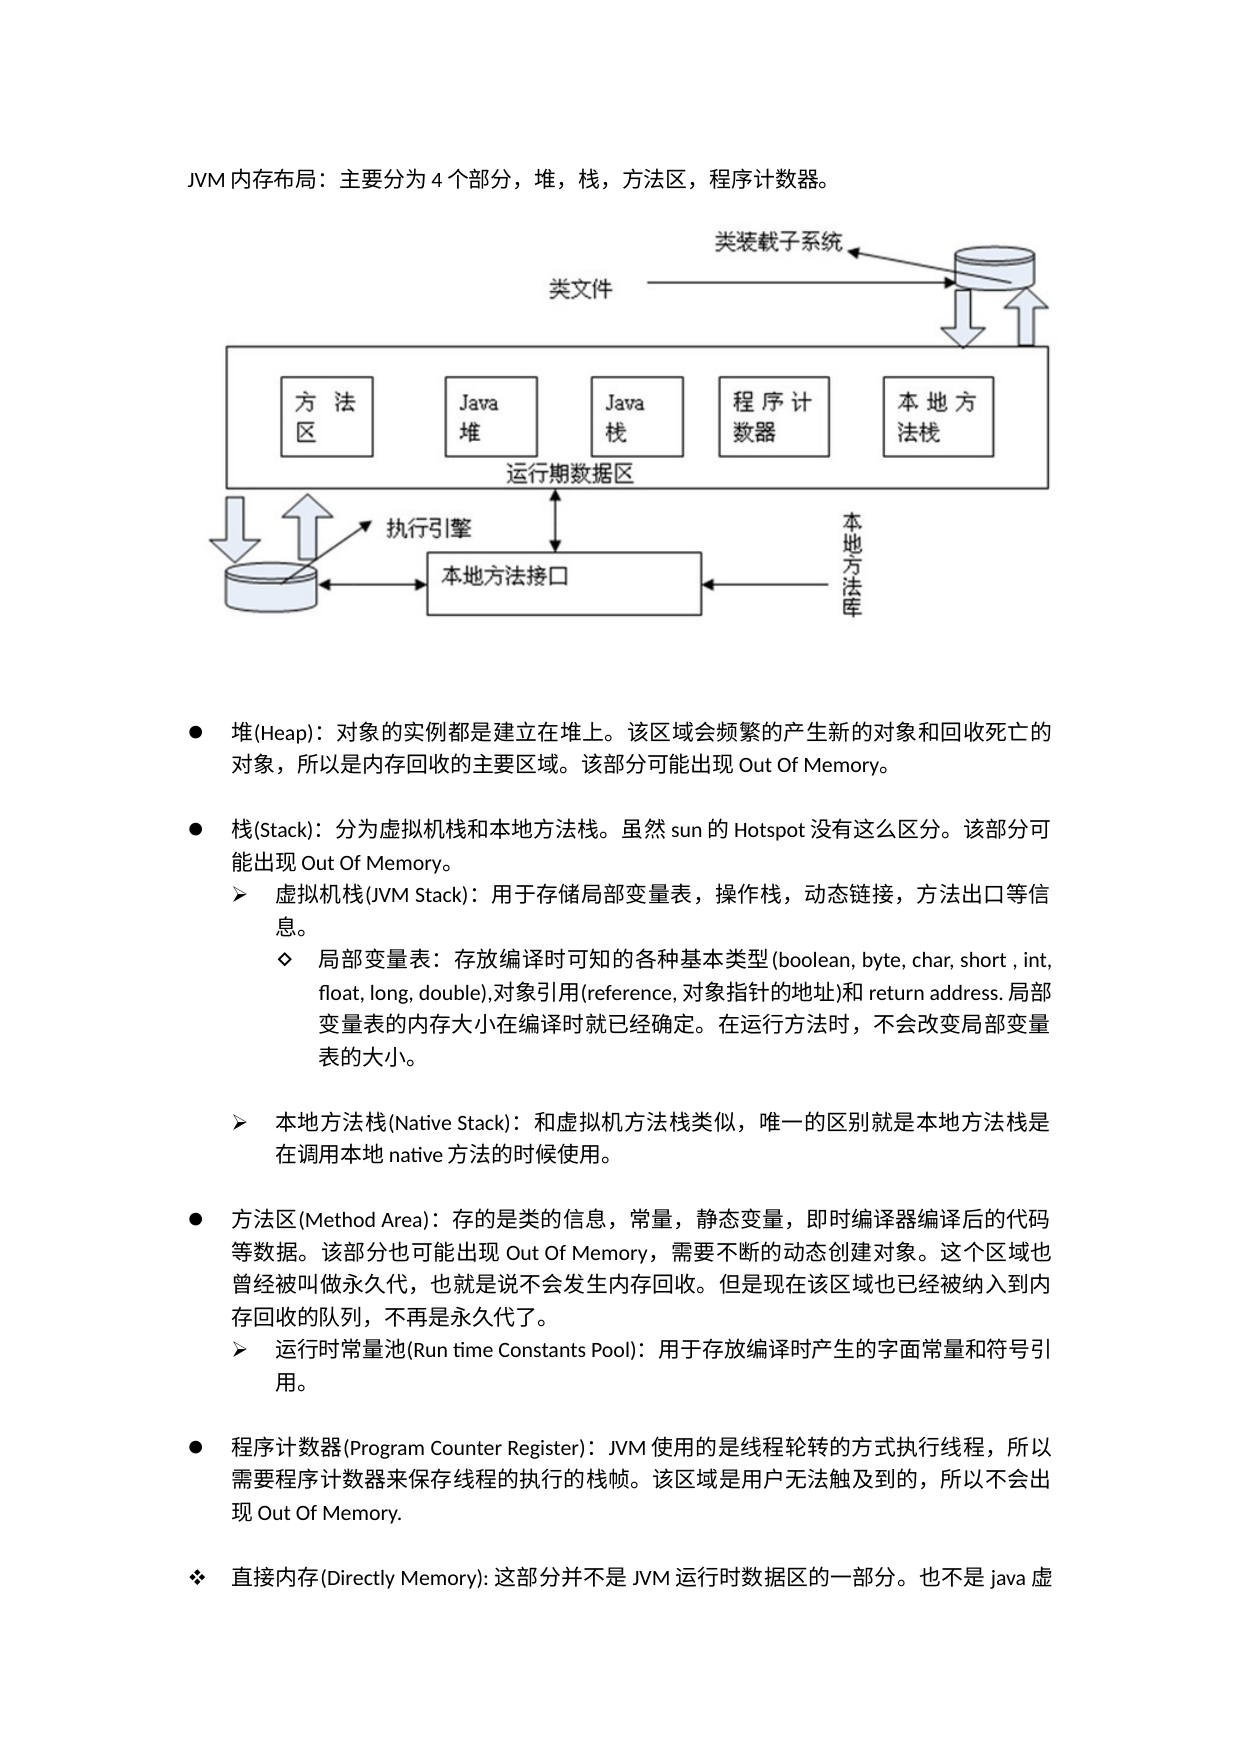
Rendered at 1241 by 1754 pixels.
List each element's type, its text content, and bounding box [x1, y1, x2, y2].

list 局部变量表：存放编译时可知的各种基本类型(boolean, byte, char, short , int, float, long, double),对象引用(reference, 对象指针的地址)和return address. 局部变量表的内存大小在编译时就已经确定。在运行方法时，不会改变局部变量表的大小。 [275, 942, 1053, 1072]
list 栈(Stack)：分为虚拟机栈和本地方法栈。虽然sun 的Hotspot没有这么区分。该部分可能出现Out Of Memory。 [187, 812, 1053, 877]
list 程序计数器(Program Counter Register)：JVM使用的是线程轮转的方式执行线程，所以需要程序计数器来保存线程的执行的栈帧。该区域是用户无法触及到的，所以不会出现Out Of Memory. [187, 1429, 1053, 1527]
picture [187, 194, 1085, 652]
list 方法区(Method Area)：存的是类的信息，常量，静态变量，即时编译器编译后的代码等数据。该部分也可能出现Out Of Memory，需要不断的动态创建对象。这个区域也曾经被叫做永久代，也就是说不会发生内存回收。但是现在该区域也已经被纳入到内存回收的队列，不再是永久代了。 [187, 1202, 1053, 1332]
list 本地方法栈(Native Stack)：和虚拟机方法栈类似，唯一的区别就是本地方法栈是在调用本地native方法的时候使用。 [231, 1104, 1053, 1169]
list 运行时常量池(Run time Constants Pool)：用于存放编译时产生的字面常量和符号引用。 [231, 1332, 1053, 1397]
list 虚拟机栈(JVM Stack)：用于存储局部变量表，操作栈，动态链接，方法出口等信息。 [231, 877, 1053, 942]
list 堆(Heap)：对象的实例都是建立在堆上。该区域会频繁的产生新的对象和回收死亡的对象，所以是内存回收的主要区域。该部分可能出现Out Of Memory。 [187, 714, 1053, 779]
text JVM内存布局：主要分为4个部分，堆，栈，方法区，程序计数器。 [187, 162, 1053, 194]
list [187, 1559, 1053, 1592]
